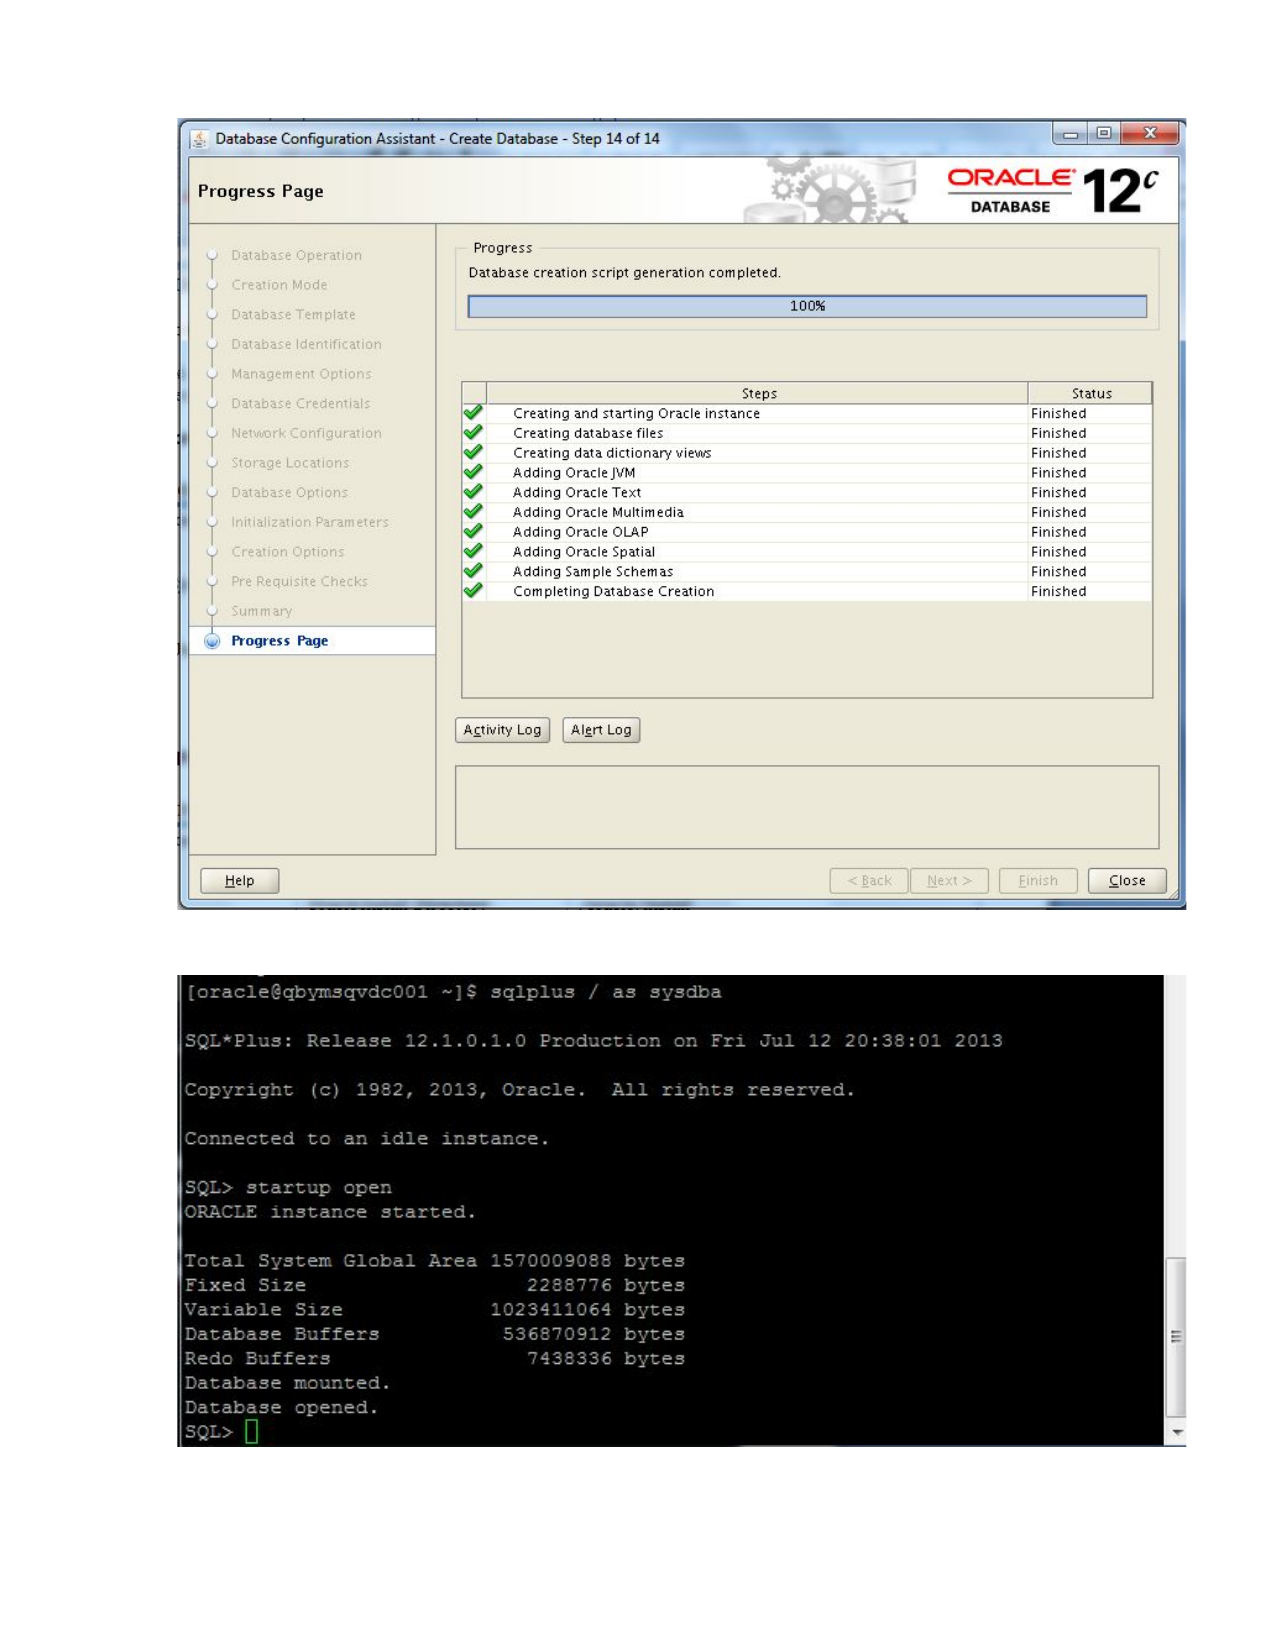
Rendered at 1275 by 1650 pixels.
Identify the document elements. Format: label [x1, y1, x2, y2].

picture [177, 975, 1187, 1447]
picture [177, 118, 1187, 910]
